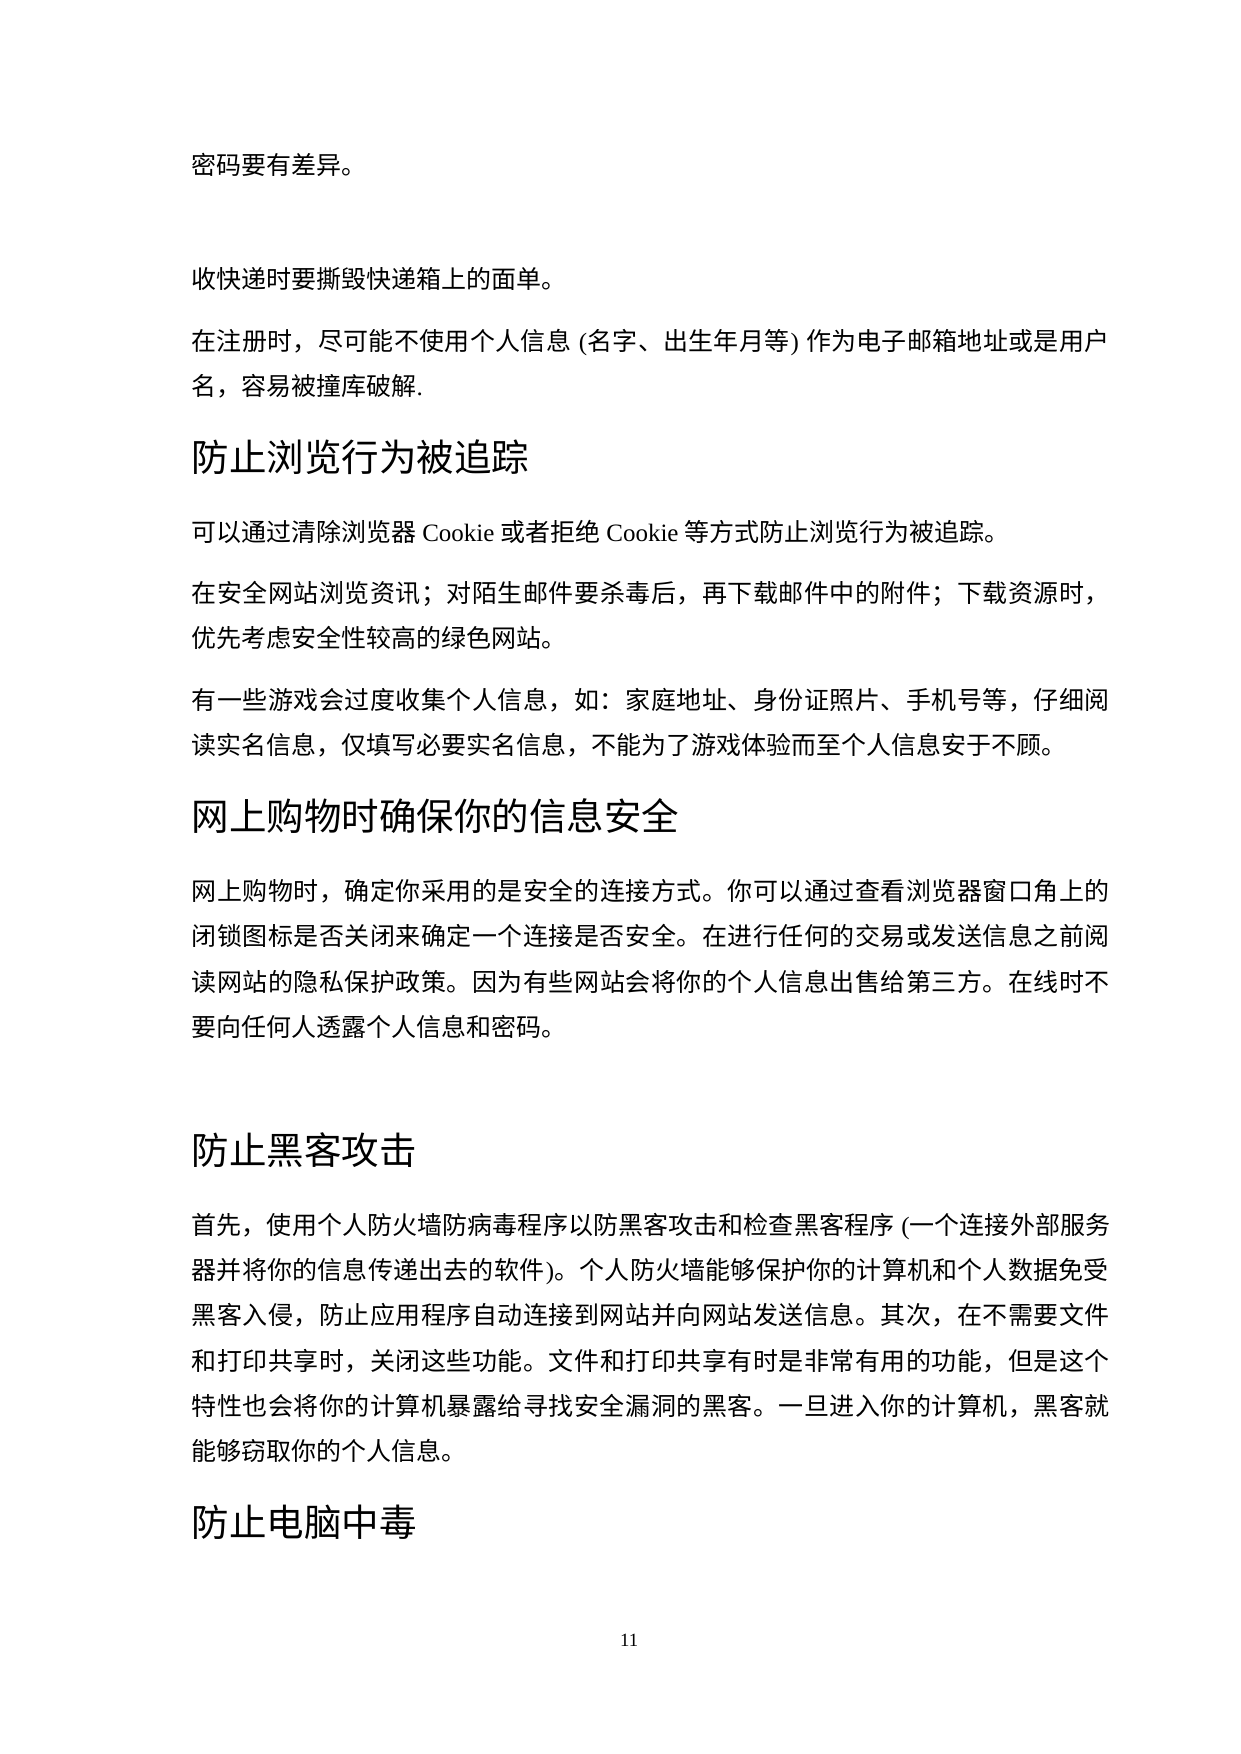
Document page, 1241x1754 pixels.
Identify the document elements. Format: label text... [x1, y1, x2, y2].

list 网上购物时确保你的信息安全 [191, 787, 1110, 842]
list 有一些游戏会过度收集个人信息，如：家庭地址、身份证照片、手机号等，仔细阅读实名信息，仅填写必要实名信息，不能为了游戏体验而至个人信息安于不顾。 [191, 680, 1110, 762]
list 可以通过清除浏览器 Cookie 或者拒绝 Cookie 等方式防止浏览行为被追踪。 [191, 512, 1110, 548]
list 收快递时要撕毁快递箱上的面单。 [191, 259, 1110, 296]
list 防止电脑中毒 [191, 1493, 1110, 1547]
list 在安全网站浏览资讯；对陌生邮件要杀毒后，再下载邮件中的附件；下载资源时，优先考虑安全性较高的绿色网站。 [191, 573, 1110, 655]
list 首先，使用个人防火墙防病毒程序以防黑客攻击和检查黑客程序 (一个连接外部服务器并将你的信息传递出去的软件)。个人防火墙能够保护你的计算机和个人数据免受黑客入侵，防止应用程序自动连接到网站并向网站发送信息。其次，在不需要文件和打印共享时，关闭这些功能。文件和打印共享有时是非常有用的功能，但是这个特性也会将你的计算机暴露给寻找安全漏洞的黑客。一旦进入你的计算机，黑客就能够窃取你的个人信息。 [191, 1205, 1110, 1468]
list 防止浏览行为被追踪 [191, 428, 1110, 482]
list 网上购物时，确定你采用的是安全的连接方式。你可以通过查看浏览器窗口角上的闭锁图标是否关闭来确定一个连接是否安全。在进行任何的交易或发送信息之前阅读网站的隐私保护政策。因为有些网站会将你的个人信息出售给第三方。在线时不要向任何人透露个人信息和密码。 [191, 871, 1110, 1043]
list 在注册时，尽可能不使用个人信息 (名字、出生年月等) 作为电子邮箱地址或是用户名，容易被撞库破解. [191, 321, 1110, 403]
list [191, 146, 1110, 182]
list 防止黑客攻击 [191, 1121, 1110, 1175]
